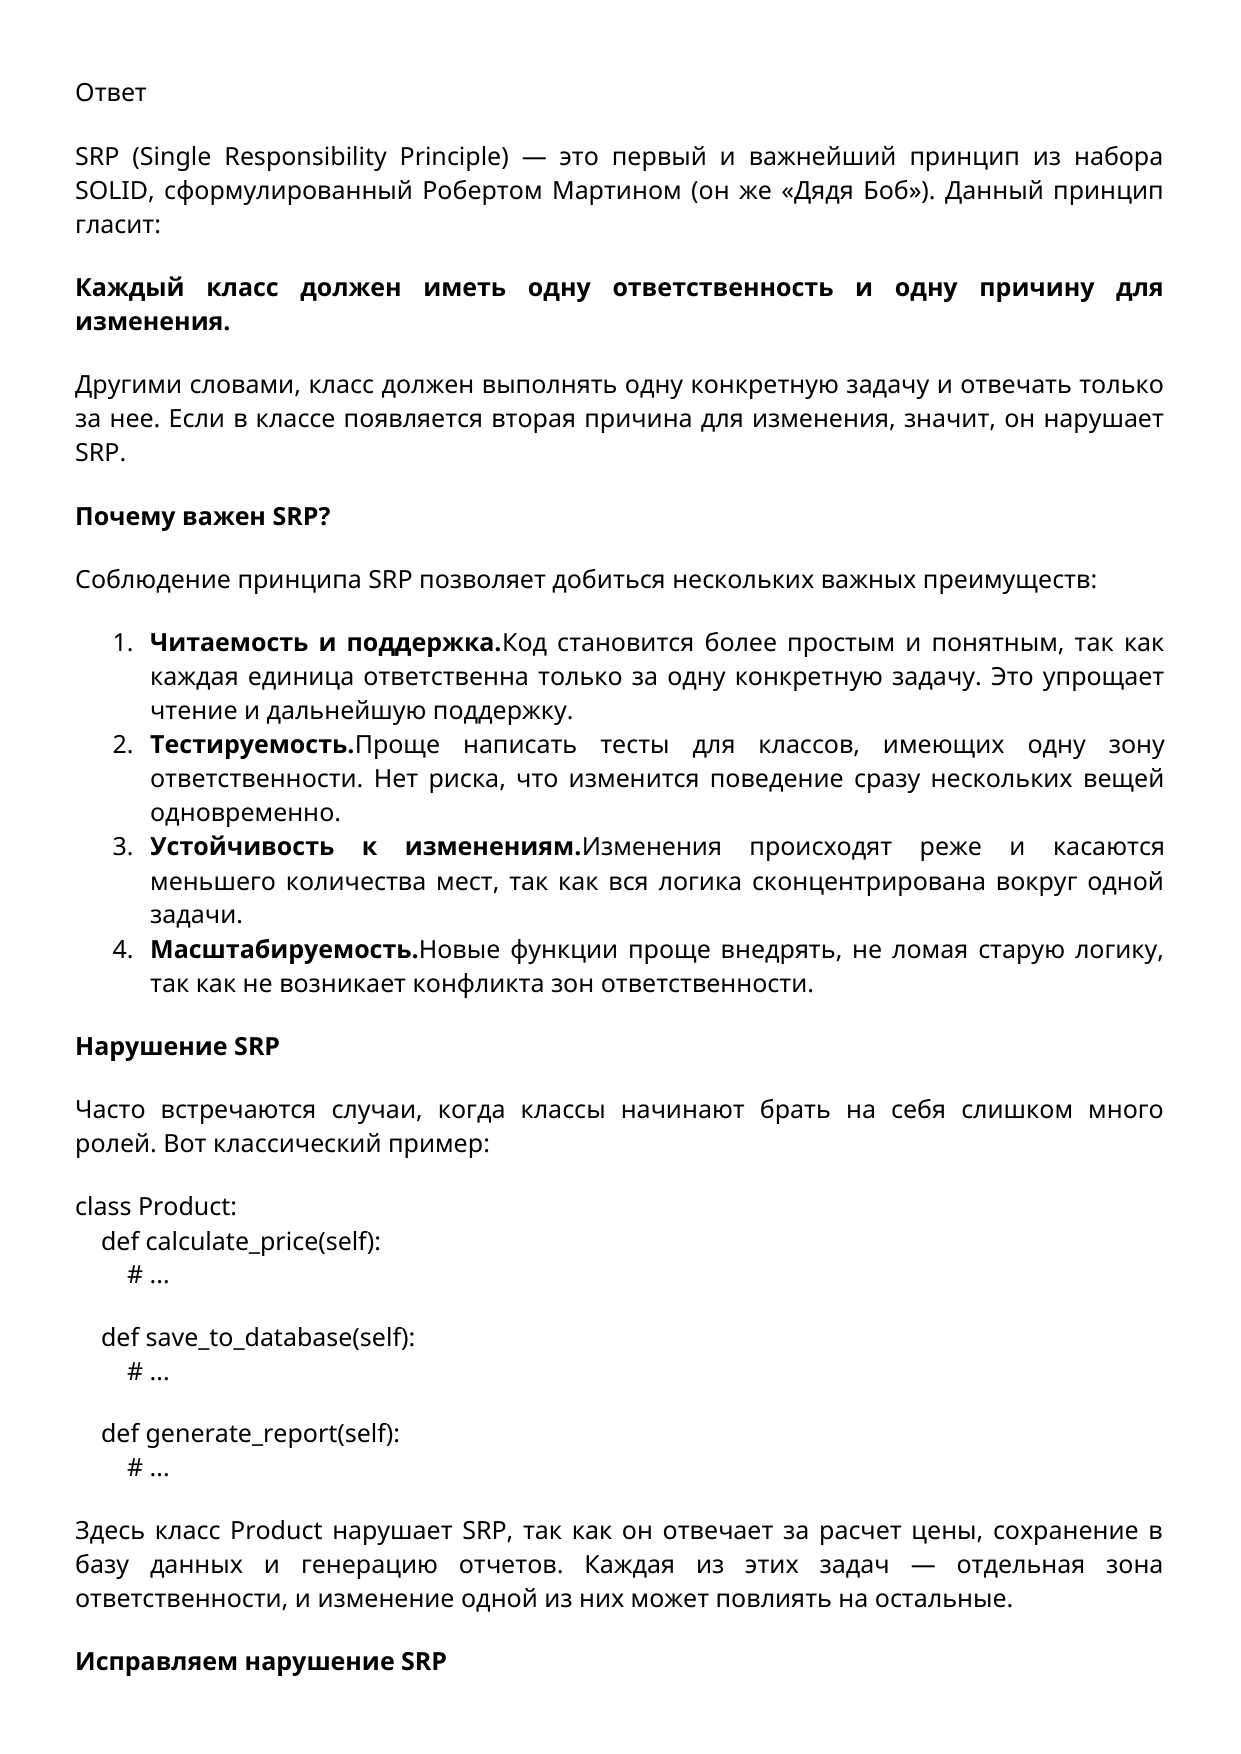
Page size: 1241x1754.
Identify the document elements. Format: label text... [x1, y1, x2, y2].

text Почему важен SRP? [75, 498, 1165, 532]
list Устойчивость к изменениям.Изменения происходят реже и касаются меньшего количества мест, так как вся логика сконцентрирована вокруг одной задачи. [112, 829, 1165, 931]
list Масштабируемость.Новые функции проще внедрять, не ломая старую логику, так как не возникает конфликта зон ответственности. [112, 931, 1165, 999]
text def save_to_database(self): [75, 1319, 1165, 1353]
text Ответ [75, 75, 1165, 109]
text Часто встречаются случаи, когда классы начинают брать на себя слишком много ролей. Вот классический пример: [75, 1092, 1165, 1160]
text def calculate_price(self): [75, 1223, 1165, 1257]
text Здесь класс Product нарушает SRP, так как он отвечает за расчет цены, сохранение в базу данных и генерацию отчетов. Каждая из этих задач — отдельная зона ответственности, и изменение одной из них может повлиять на остальные. [75, 1513, 1165, 1615]
text # ... [75, 1257, 1165, 1291]
list Тестируемость.Проще написать тесты для классов, имеющих одну зону ответственности. Нет риска, что изменится поведение сразу нескольких вещей одновременно. [112, 727, 1165, 829]
text Другими словами, класс должен выполнять одну конкретную задачу и отвечать только за нее. Если в классе появляется вторая причина для изменения, значит, он нарушает SRP. [75, 367, 1165, 469]
text Нарушение SRP [75, 1028, 1165, 1063]
text Соблюдение принципа SRP позволяет добиться нескольких важных преимуществ: [75, 561, 1165, 596]
text SRP (Single Responsibility Principle) — это первый и важнейший принцип из набора SOLID, сформулированный Робертом Мартином (он же «Дядя Боб»). Данный принцип гласит: [75, 138, 1165, 240]
text Каждый класс должен иметь одну ответственность и одну причину для изменения. [75, 269, 1165, 338]
text def generate_report(self): [75, 1415, 1165, 1449]
text Исправляем нарушение SRP [75, 1644, 1165, 1678]
text class Product: [75, 1189, 1165, 1223]
text # ... [75, 1353, 1165, 1387]
text # ... [75, 1449, 1165, 1483]
list Читаемость и поддержка.Код становится более простым и понятным, так как каждая единица ответственна только за одну конкретную задачу. Это упрощает чтение и дальнейшую поддержку. [112, 625, 1165, 727]
